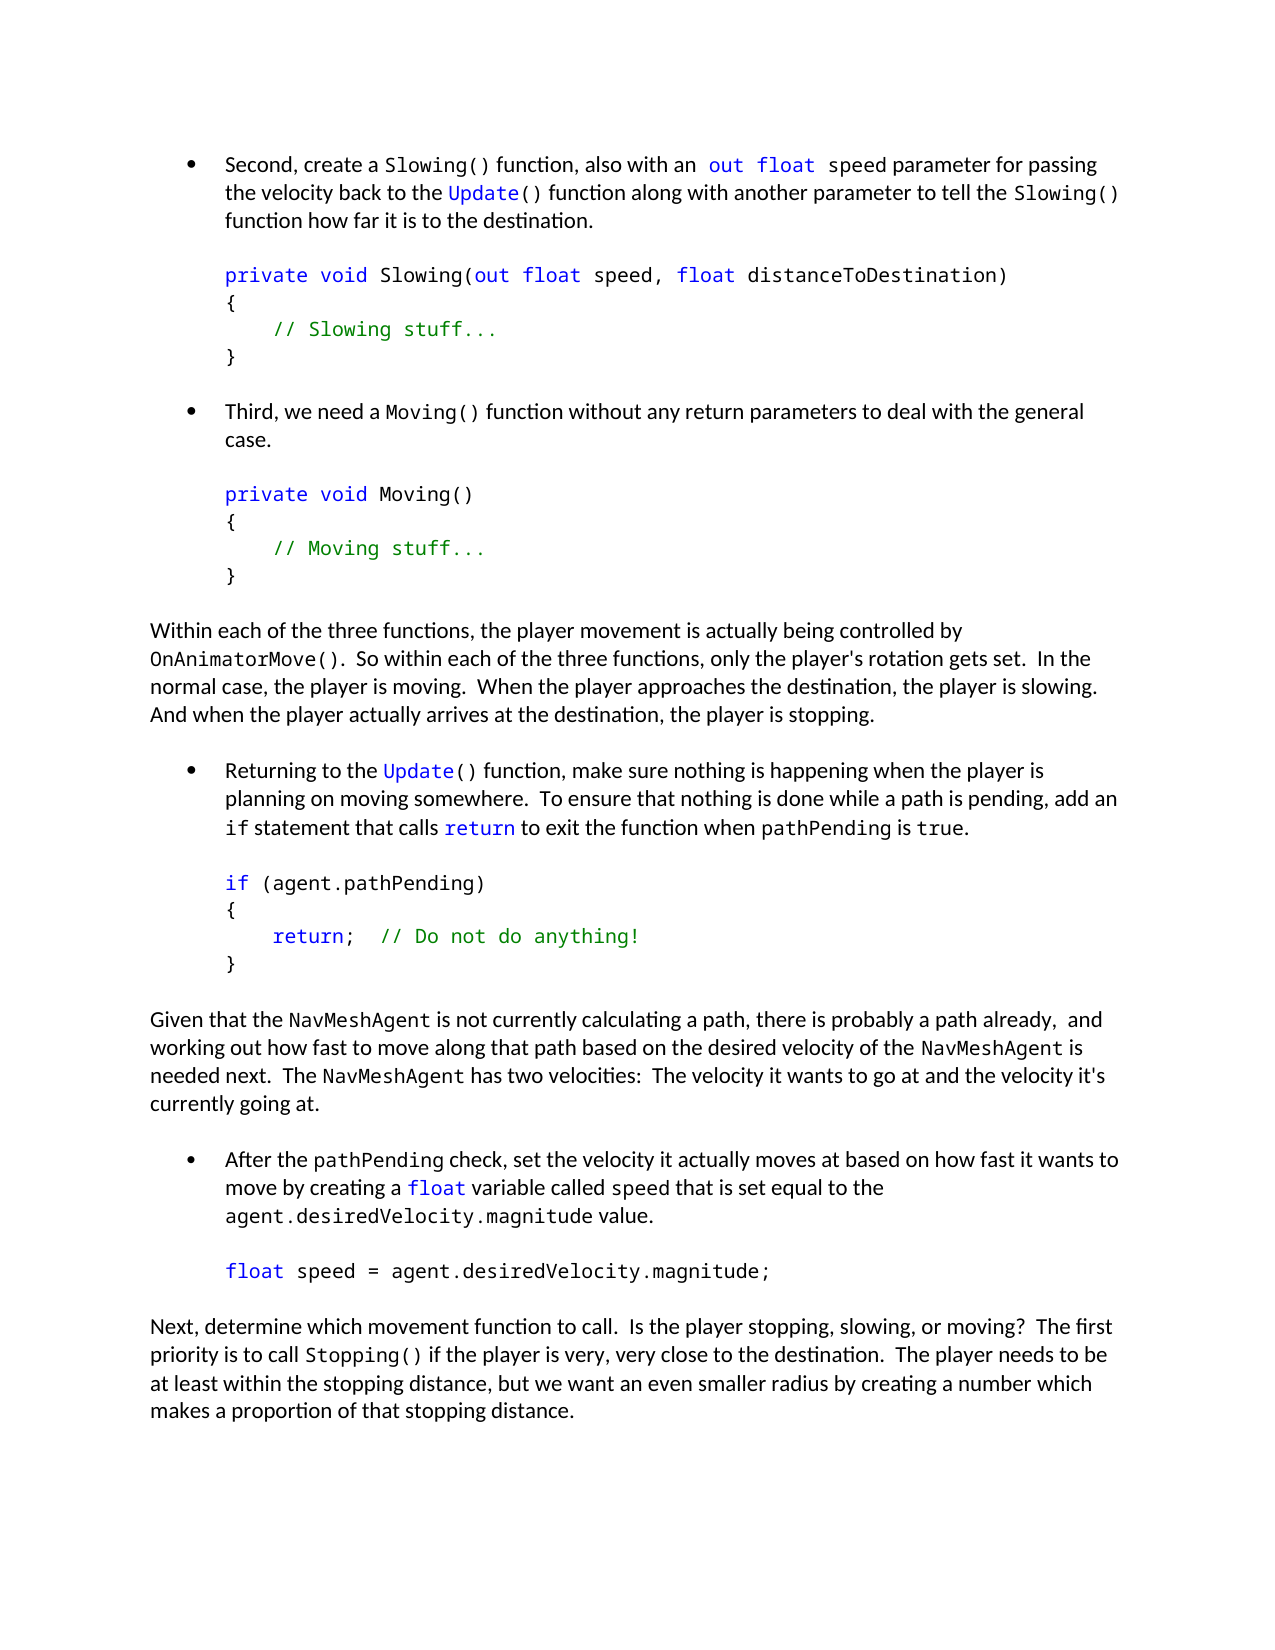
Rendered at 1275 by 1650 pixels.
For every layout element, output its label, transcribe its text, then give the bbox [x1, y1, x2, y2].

text // Moving stuff... [225, 534, 1125, 561]
list Returning to the Update() function, make sure nothing is happening when the player is planning on moving somewhere. To ensure that nothing is done while a path is pending, add an if statement that calls return to exit the function when pathPending is true. [187, 756, 1125, 841]
text return; // Do not do anything! [225, 923, 1125, 950]
text Within each of the three functions, the player movement is actually being controlled by OnAnimatorMove(). So within each of the three functions, only the player's rotation gets set. In the normal case, the player is moving. When the player approaches the destination, the player is slowing. And when the player actually arrives at the destination, the player is stopping. [150, 616, 1125, 728]
text { [225, 288, 1125, 315]
list After the pathPending check, set the velocity it actually moves at based on how fast it wants to move by creating a float variable called speed that is set equal to the agent.desiredVelocity.magnitude value. [187, 1145, 1125, 1229]
text float speed = agent.desiredVelocity.magnitude; [225, 1257, 1125, 1284]
text private void Moving() [225, 480, 1125, 507]
text } [225, 950, 1125, 977]
text if (agent.pathPending) [225, 869, 1125, 896]
text } [225, 342, 1125, 369]
text { [225, 507, 1125, 534]
text Next, determine which movement function to call. Is the player stopping, slowing, or moving? The first priority is to call Stopping() if the player is very, very close to the destination. The player needs to be at least within the stopping distance, but we want an even smaller radius by creating a number which makes a proportion of that stopping distance. [150, 1312, 1125, 1425]
list Second, create a Slowing() function, also with an out float speed parameter for passing the velocity back to the Update() function along with another parameter to tell the Slowing() function how far it is to the destination. [187, 150, 1125, 234]
text } [225, 561, 1125, 588]
text private void Slowing(out float speed, float distanceToDestination) [225, 261, 1125, 288]
text // Slowing stuff... [225, 315, 1125, 342]
text { [225, 896, 1125, 923]
text Given that the NavMeshAgent is not currently calculating a path, there is probably a path already, and working out how fast to move along that path based on the desired velocity of the NavMeshAgent is needed next. The NavMeshAgent has two velocities: The velocity it wants to go at and the velocity it's currently going at. [150, 1005, 1125, 1117]
list Third, we need a Moving() function without any return parameters to deal with the general case. [187, 397, 1125, 453]
